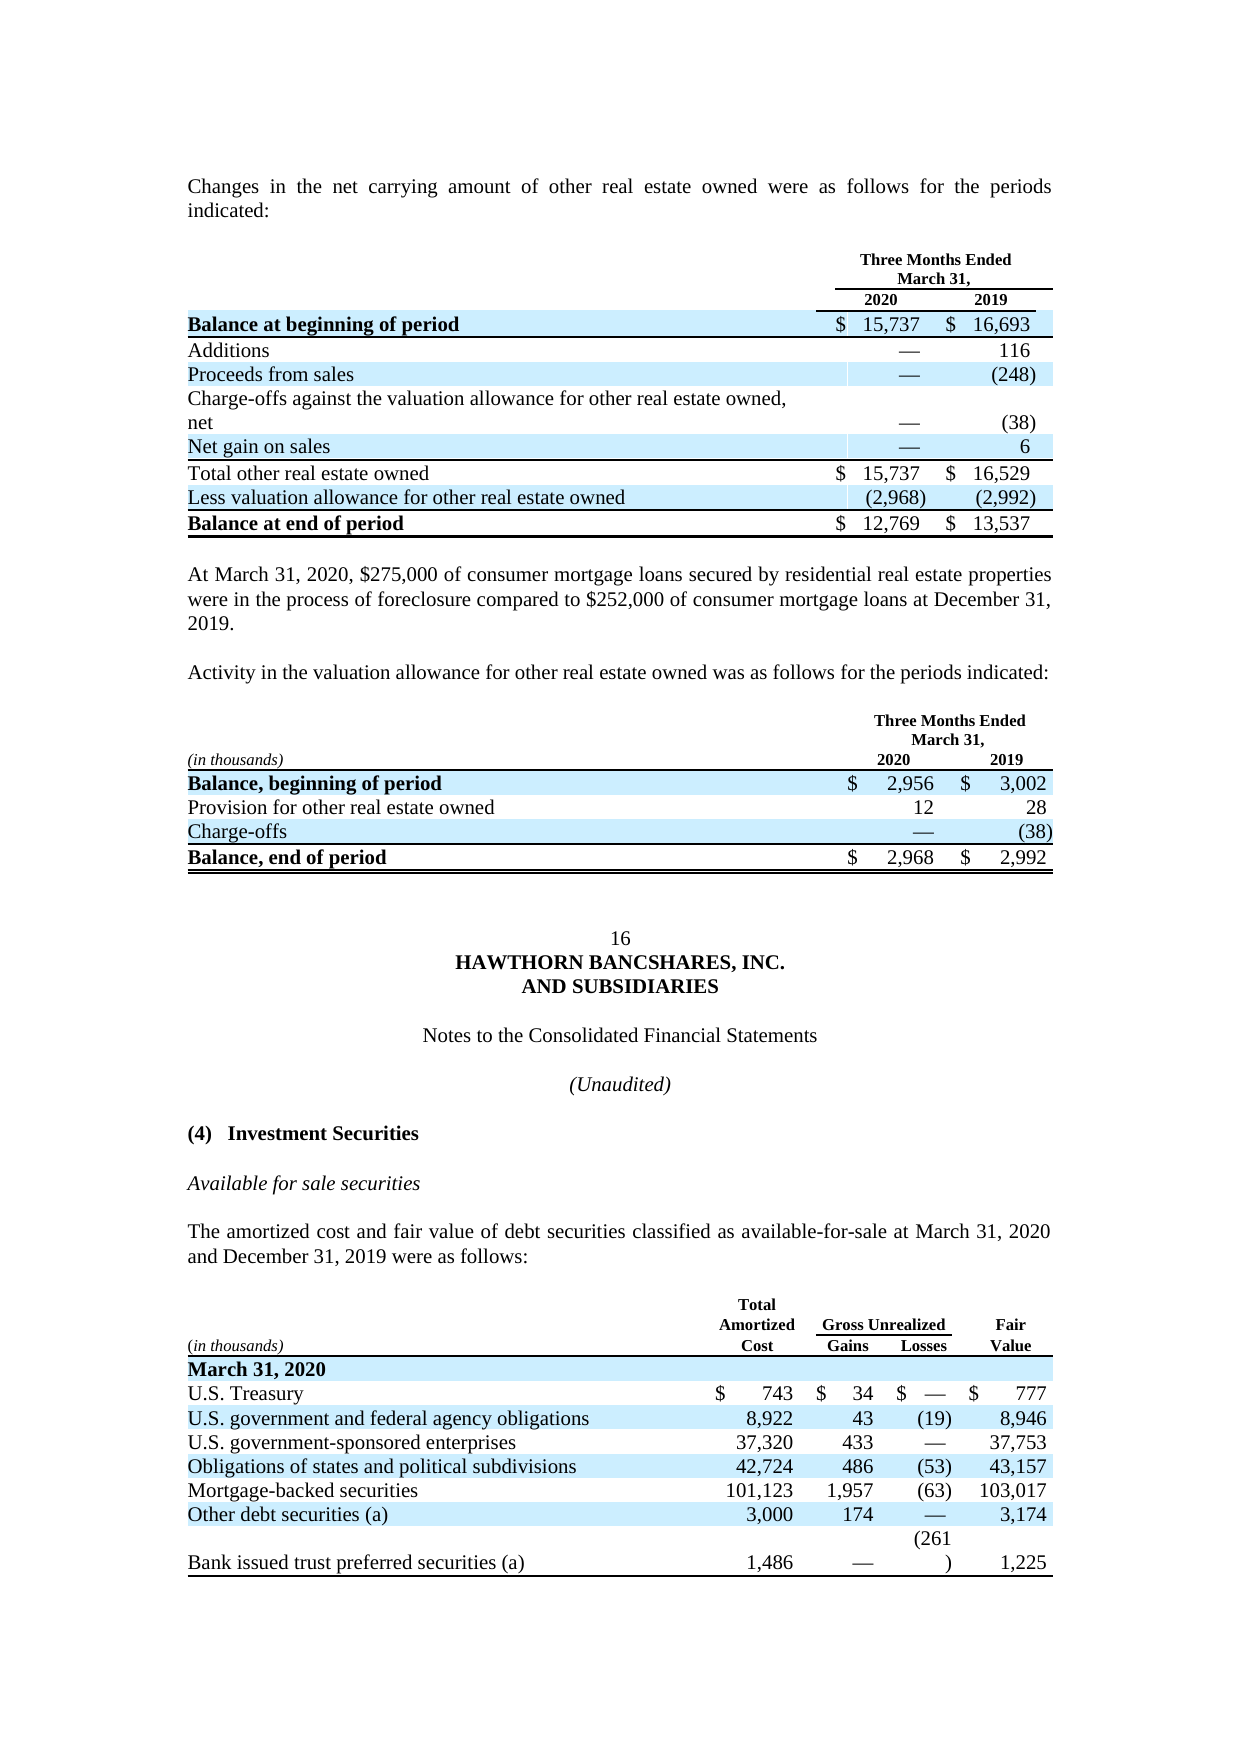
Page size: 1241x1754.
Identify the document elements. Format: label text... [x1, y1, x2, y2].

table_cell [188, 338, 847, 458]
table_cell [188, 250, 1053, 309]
text (4) Investment Securities [187, 1121, 1053, 1145]
text 16 [187, 926, 1053, 950]
text Changes in the net carrying amount of other real estate owned were as follows for the periods indicated: [187, 174, 1053, 222]
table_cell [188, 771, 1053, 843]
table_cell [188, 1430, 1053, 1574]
text The amortized cost and fair value of debt securities classified as available-for-sale at March 31, 2020 and December 31, 2019 were as follows: [187, 1219, 1053, 1268]
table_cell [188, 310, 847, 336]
text HAWTHORN BANCSHARES, INC. [187, 950, 1053, 974]
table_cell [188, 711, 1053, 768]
text AND SUBSIDIARIES [187, 974, 1053, 998]
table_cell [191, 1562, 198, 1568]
text Available for sale securities [187, 1170, 1053, 1194]
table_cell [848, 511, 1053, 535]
text Notes to the Consolidated Financial Statements [187, 1023, 1053, 1047]
text At March 31, 2020, $275,000 of consumer mortgage loans secured by residential real estate properties were in the process of foreclosure compared to $252,000 of consumer mortgage loans at December 31, 2019. [187, 562, 1053, 634]
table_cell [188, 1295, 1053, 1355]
text Activity in the valuation allowance for other real estate owned was as follows for the periods indicated: [187, 659, 1053, 684]
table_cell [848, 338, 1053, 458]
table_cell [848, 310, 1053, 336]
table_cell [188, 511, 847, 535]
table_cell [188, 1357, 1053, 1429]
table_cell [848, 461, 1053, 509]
text (Unaudited) [187, 1072, 1053, 1096]
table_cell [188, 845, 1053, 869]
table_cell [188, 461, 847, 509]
